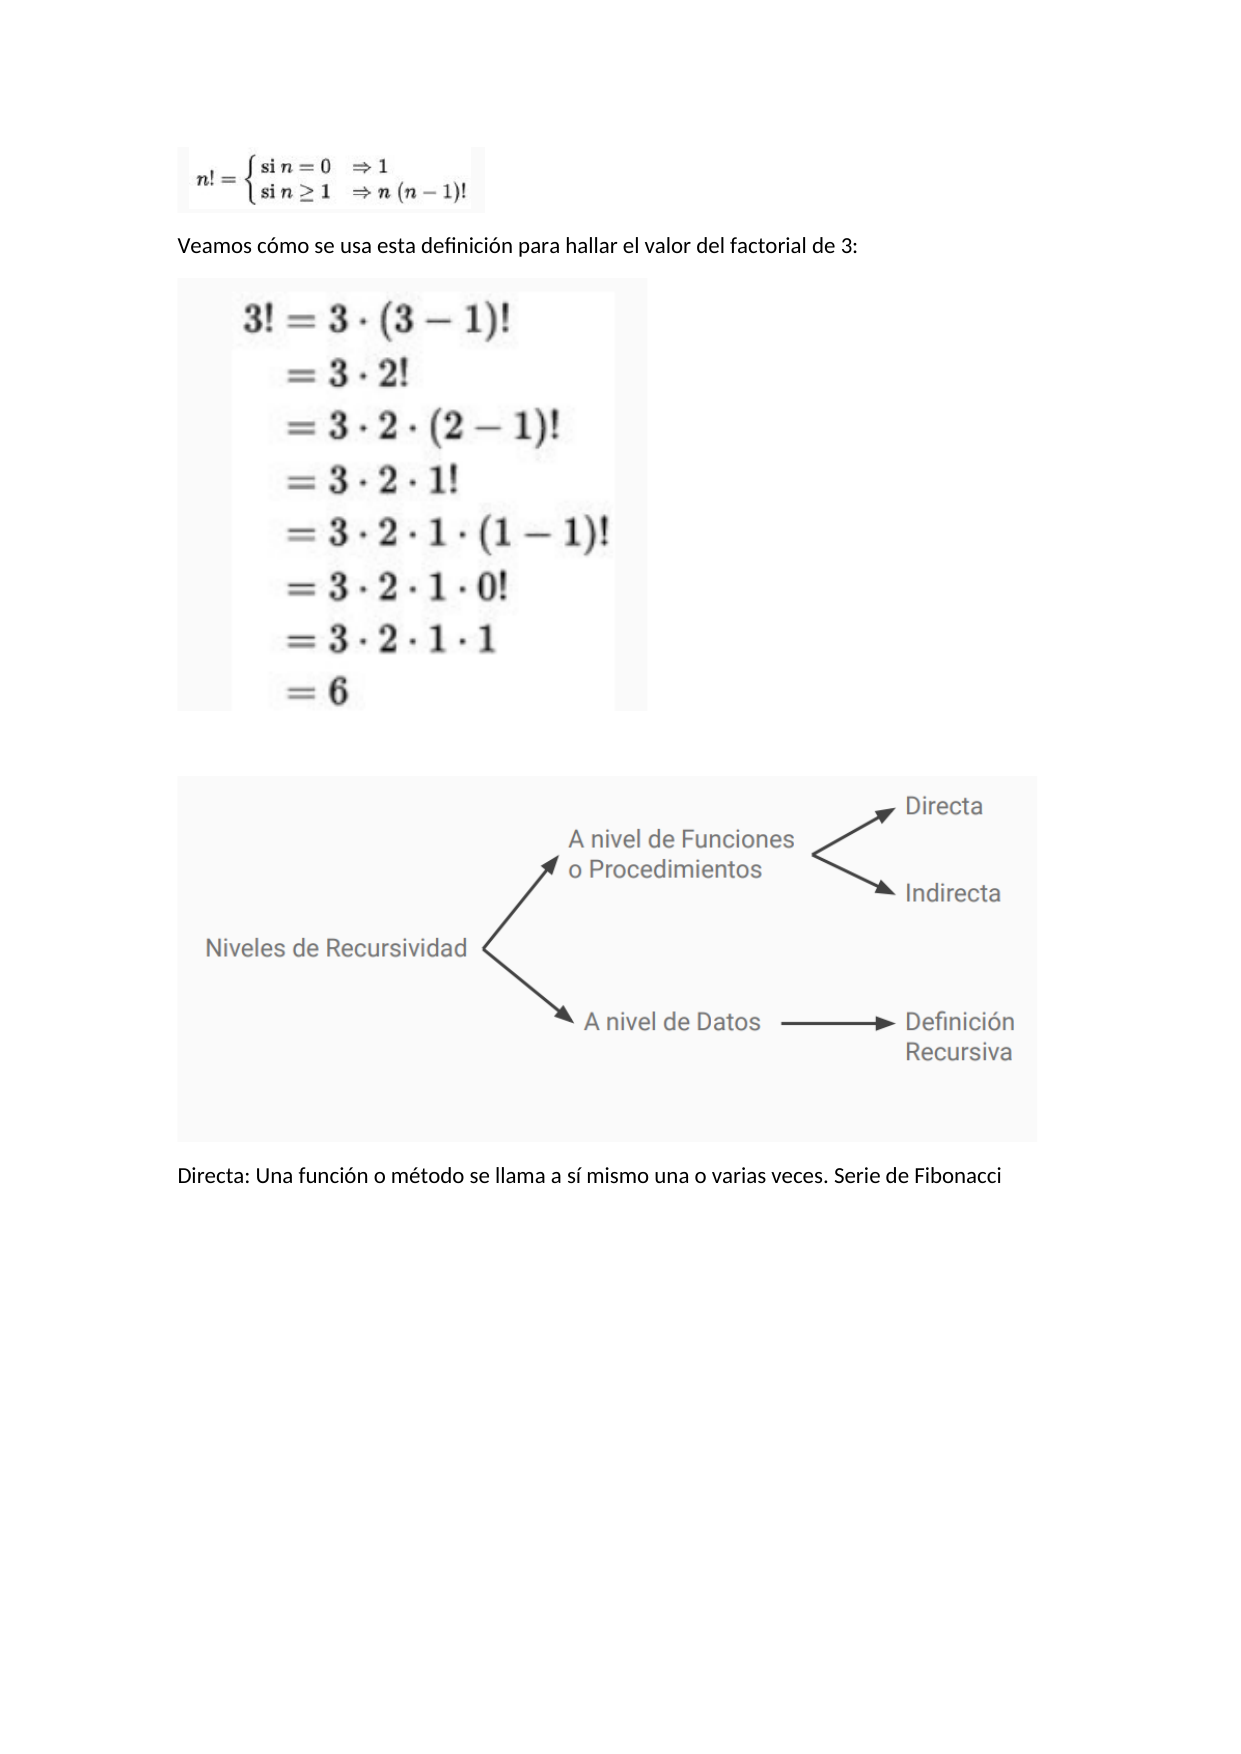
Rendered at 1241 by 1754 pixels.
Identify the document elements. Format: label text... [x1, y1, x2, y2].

picture [177, 278, 648, 711]
picture [177, 147, 485, 213]
text Directa: Una función o método se llama a sí mismo una o varias veces. Serie de Fibonacci [177, 1161, 1063, 1189]
picture [177, 776, 1038, 1142]
text Veamos cómo se usa esta definición para hallar el valor del factorial de 3: [177, 232, 1063, 259]
